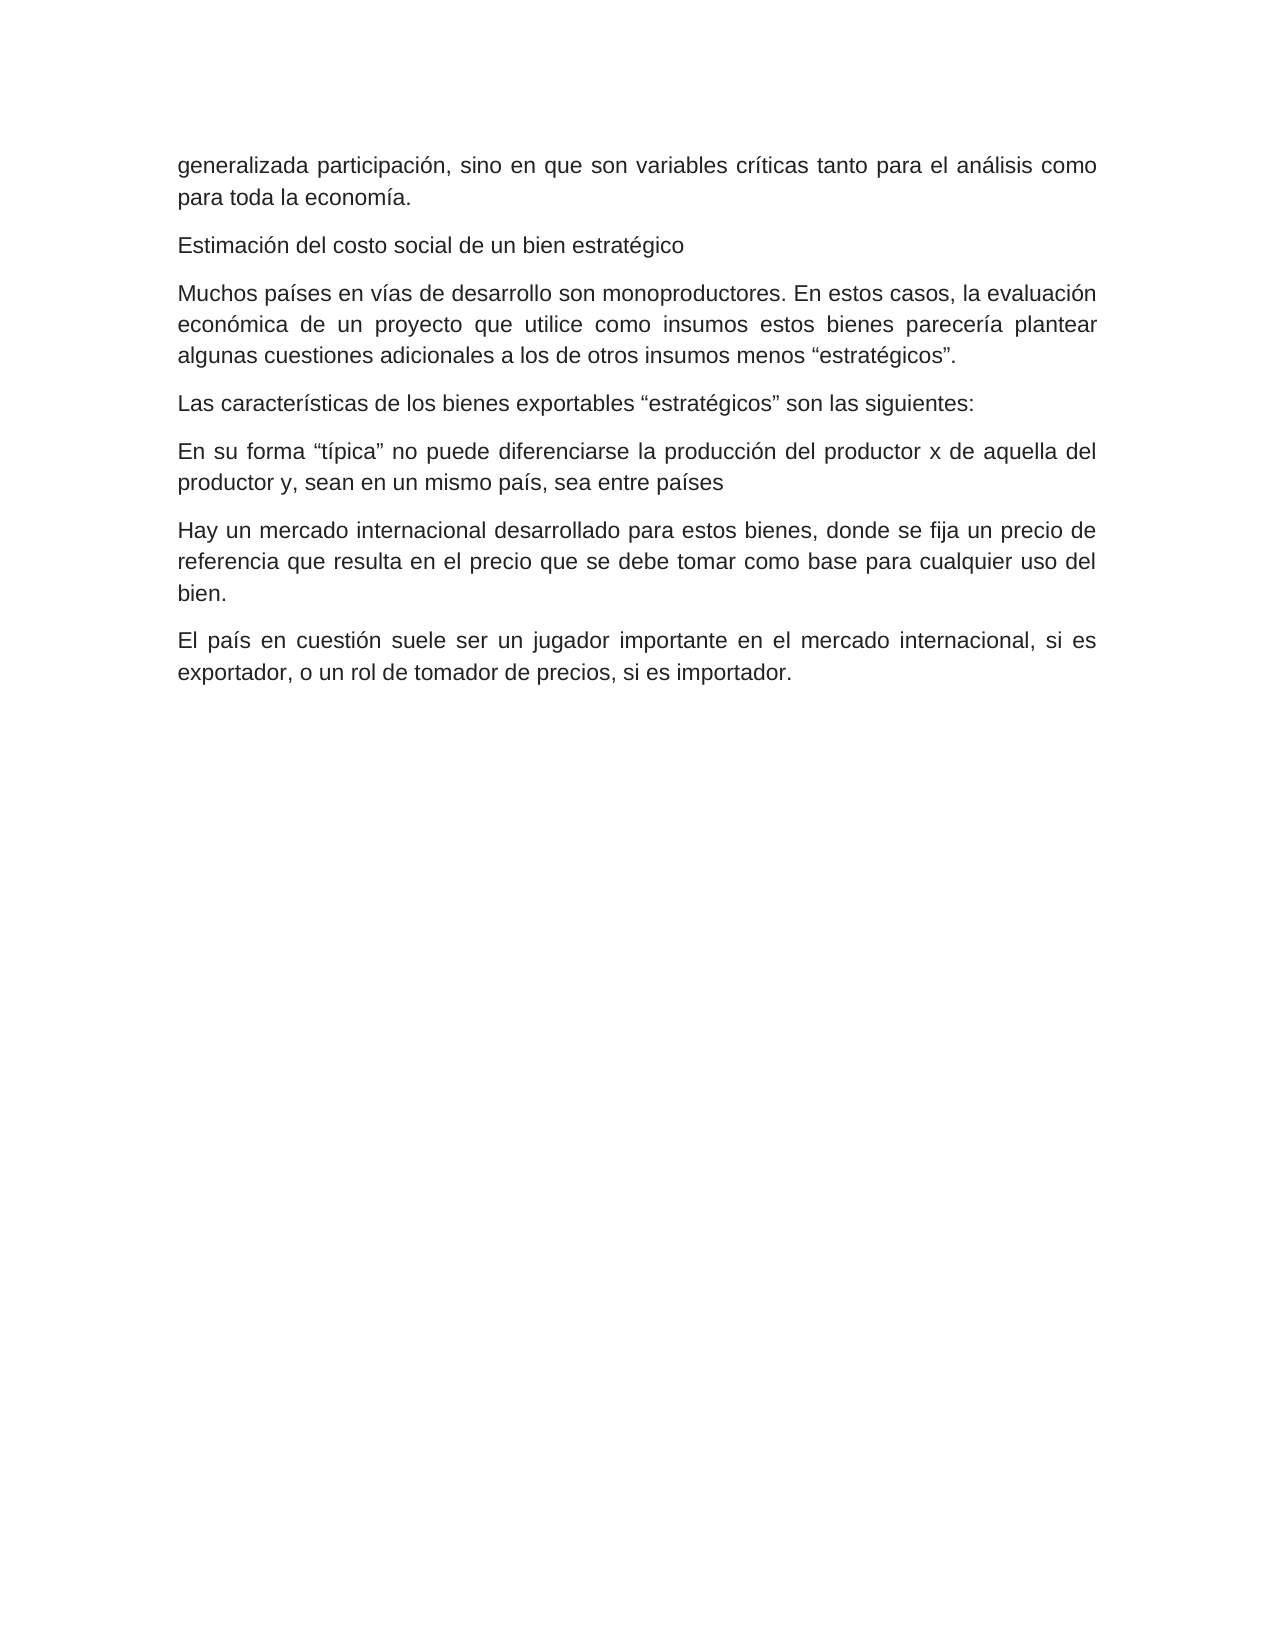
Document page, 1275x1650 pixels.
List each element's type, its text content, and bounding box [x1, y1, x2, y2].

text Hay un mercado internacional desarrollado para estos bienes, donde se fija un precio de referencia que resulta en el precio que se debe tomar como base para cualquier uso del bien. [177, 512, 1098, 606]
text El país en cuestión suele ser un jugador importante en el mercado internacional, si es exportador, o un rol de tomador de precios, si es importador. [177, 623, 1098, 685]
text Muchos países en vías de desarrollo son monoproductores. En estos casos, la evaluación económica de un proyecto que utilice como insumos estos bienes parecería plantear algunas cuestiones adicionales a los de otros insumos menos “estratégicos”. [177, 275, 1098, 368]
text Estimación del costo social de un bien estratégico [177, 227, 1098, 258]
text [177, 148, 1098, 210]
text Las características de los bienes exportables “estratégicos” son las siguientes: [177, 385, 1098, 416]
text En su forma “típica” no puede diferenciarse la producción del productor x de aquella del productor y, sean en un mismo país, sea entre países [177, 433, 1098, 496]
